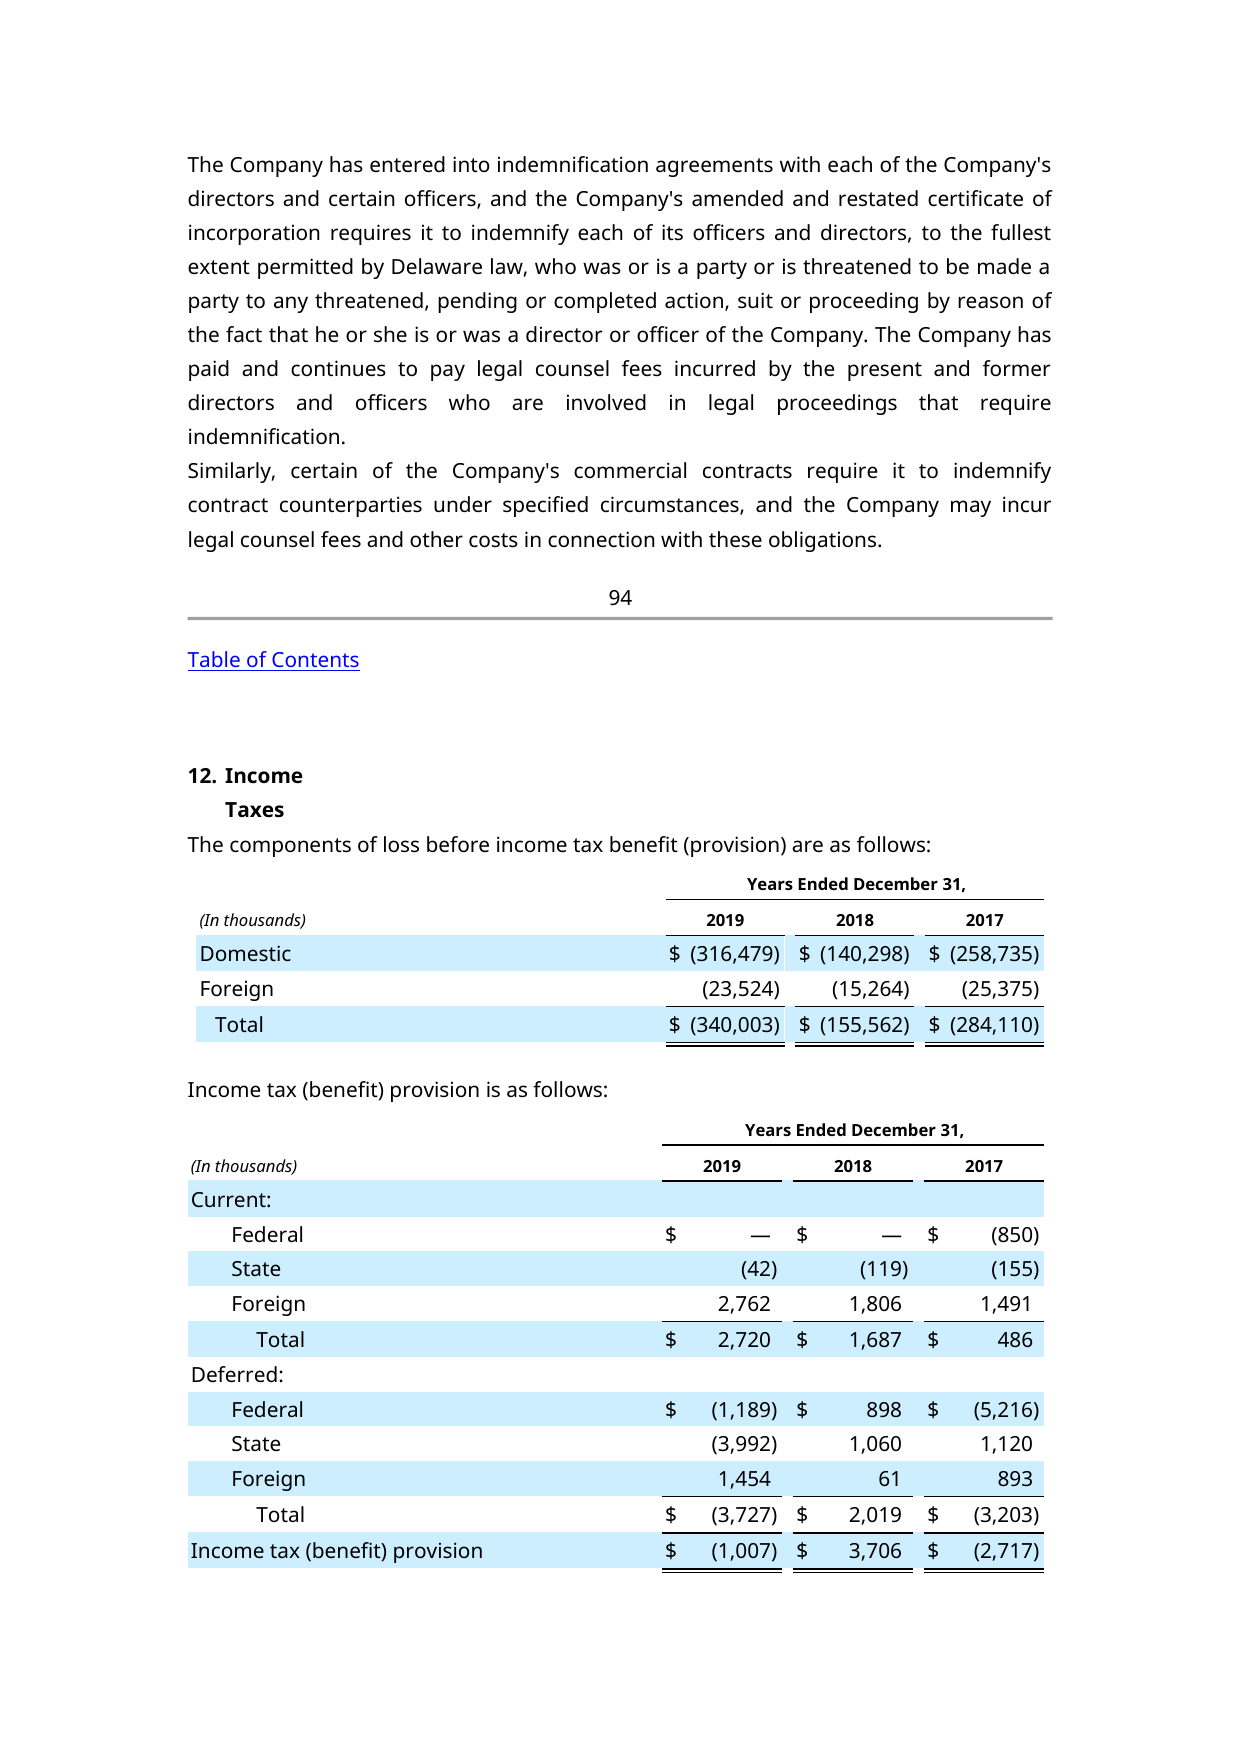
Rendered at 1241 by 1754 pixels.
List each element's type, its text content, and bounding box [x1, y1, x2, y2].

text 94 [187, 583, 1053, 611]
text The components of loss before income tax benefit (provision) are as follows: [187, 830, 1053, 858]
text Table of Contents [187, 646, 1053, 674]
text Income tax (benefit) provision is as follows: [187, 1075, 1053, 1104]
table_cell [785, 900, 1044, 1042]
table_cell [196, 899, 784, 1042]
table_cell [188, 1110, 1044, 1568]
text Similarly, certain of the Company's commercial contracts require it to indemnify contract counterparties under specified circumstances, and the Company may incur legal counsel fees and other costs in connection with these obligations. [187, 457, 1053, 553]
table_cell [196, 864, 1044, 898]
text The Company has entered into indemnification agreements with each of the Company's directors and certain officers, and the Company's amended and restated certificate of incorporation requires it to indemnify each of its officers and directors, to the fullest extent permitted by Delaware law, who was or is a party or is threatened to be made a party to any threatened, pending or completed action, suit or proceeding by reason of the fact that he or she is or was a director or officer of the Company. The Company has paid and continues to pay legal counsel fees incurred by the present and former directors and officers who are involved in legal proceedings that require indemnification. [187, 150, 1053, 451]
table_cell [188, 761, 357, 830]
